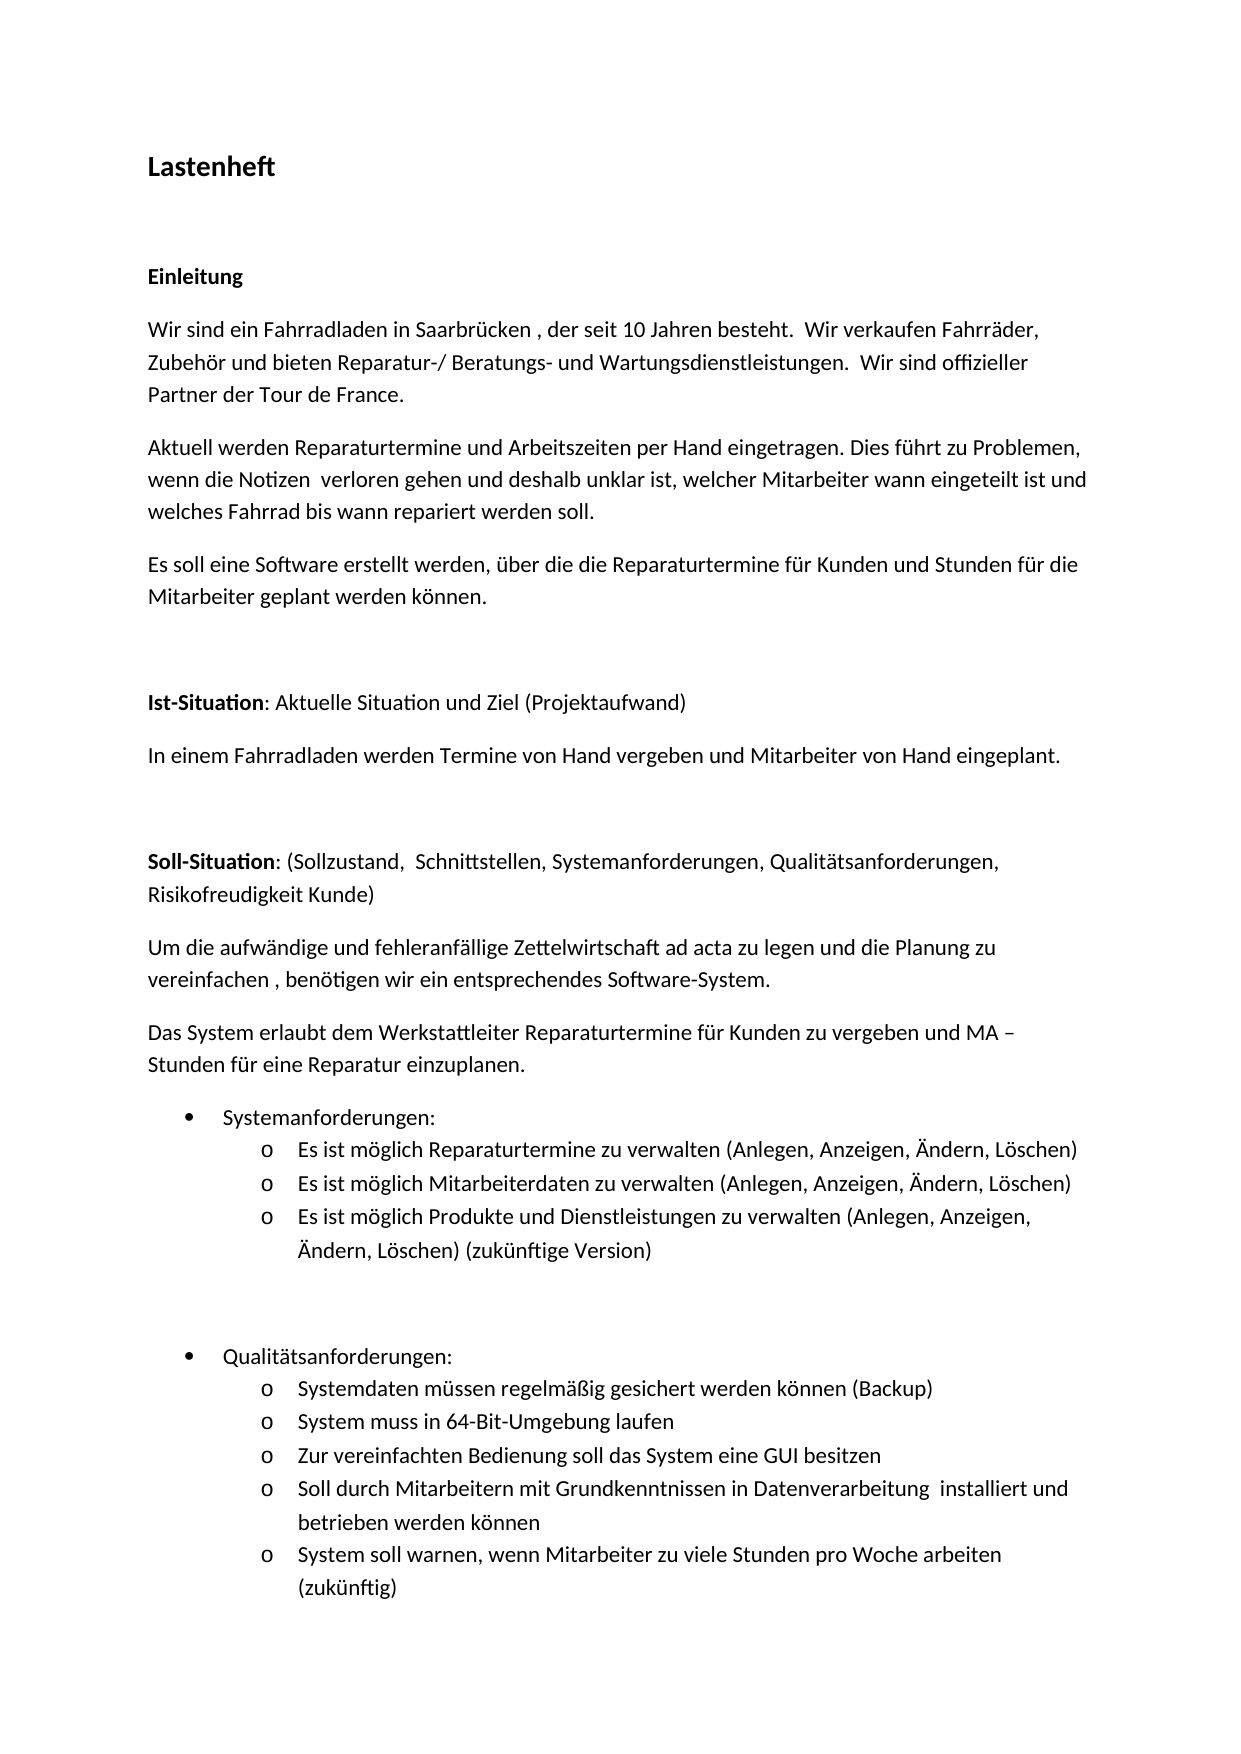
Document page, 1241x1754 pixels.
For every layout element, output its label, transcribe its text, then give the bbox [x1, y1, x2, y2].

text Einleitung [148, 262, 1093, 290]
text Um die aufwändige und fehleranfällige Zettelwirtschaft ad acta zu legen und die Planung zu vereinfachen , benötigen wir ein entsprechendes Software-System. [148, 933, 1093, 993]
list Zur vereinfachten Bedienung soll das System eine GUI besitzen [260, 1441, 1093, 1470]
text Das System erlaubt dem Werkstattleiter Reparaturtermine für Kunden zu vergeben und MA – Stunden für eine Reparatur einzuplanen. [148, 1018, 1093, 1078]
text Es soll eine Software erstellt werden, über die die Reparaturtermine für Kunden und Stunden für die Mitarbeiter geplant werden können. [148, 550, 1093, 610]
list Qualitätsanforderungen: [185, 1342, 1093, 1370]
text Lastenheft [148, 148, 1093, 183]
list System muss in 64-Bit-Umgebung laufen [260, 1407, 1093, 1437]
list Soll durch Mitarbeitern mit Grundkenntnissen in Datenverarbeitung installiert und betrieben werden können [260, 1474, 1093, 1536]
list Es ist möglich Mitarbeiterdaten zu verwalten (Anlegen, Anzeigen, Ändern, Löschen) [260, 1169, 1093, 1198]
text Aktuell werden Reparaturtermine und Arbeitszeiten per Hand eingetragen. Dies führt zu Problemen, wenn die Notizen verloren gehen und deshalb unklar ist, welcher Mitarbeiter wann eingeteilt ist und welches Fahrrad bis wann repariert werden soll. [148, 433, 1093, 525]
list System soll warnen, wenn Mitarbeiter zu viele Stunden pro Woche arbeiten (zukünftig) [260, 1540, 1093, 1601]
list Systemanforderungen: [185, 1103, 1093, 1131]
text Ist-Situation: Aktuelle Situation und Ziel (Projektaufwand) [148, 688, 1093, 716]
text In einem Fahrradladen werden Termine von Hand vergeben und Mitarbeiter von Hand eingeplant. [148, 741, 1093, 769]
text Wir sind ein Fahrradladen in Saarbrücken , der seit 10 Jahren besteht. Wir verkaufen Fahrräder, Zubehör und bieten Reparatur-/ Beratungs- und Wartungsdienstleistungen. Wir sind offizieller Partner der Tour de France. [148, 315, 1093, 408]
list Es ist möglich Reparaturtermine zu verwalten (Anlegen, Anzeigen, Ändern, Löschen) [260, 1135, 1093, 1164]
list Es ist möglich Produkte und Dienstleistungen zu verwalten (Anlegen, Anzeigen, Ändern, Löschen) (zukünftige Version) [260, 1202, 1093, 1264]
list Systemdaten müssen regelmäßig gesichert werden können (Backup) [260, 1374, 1093, 1403]
text Soll-Situation: (Sollzustand, Schnittstellen, Systemanforderungen, Qualitätsanforderungen, Risikofreudigkeit Kunde) [148, 847, 1093, 908]
